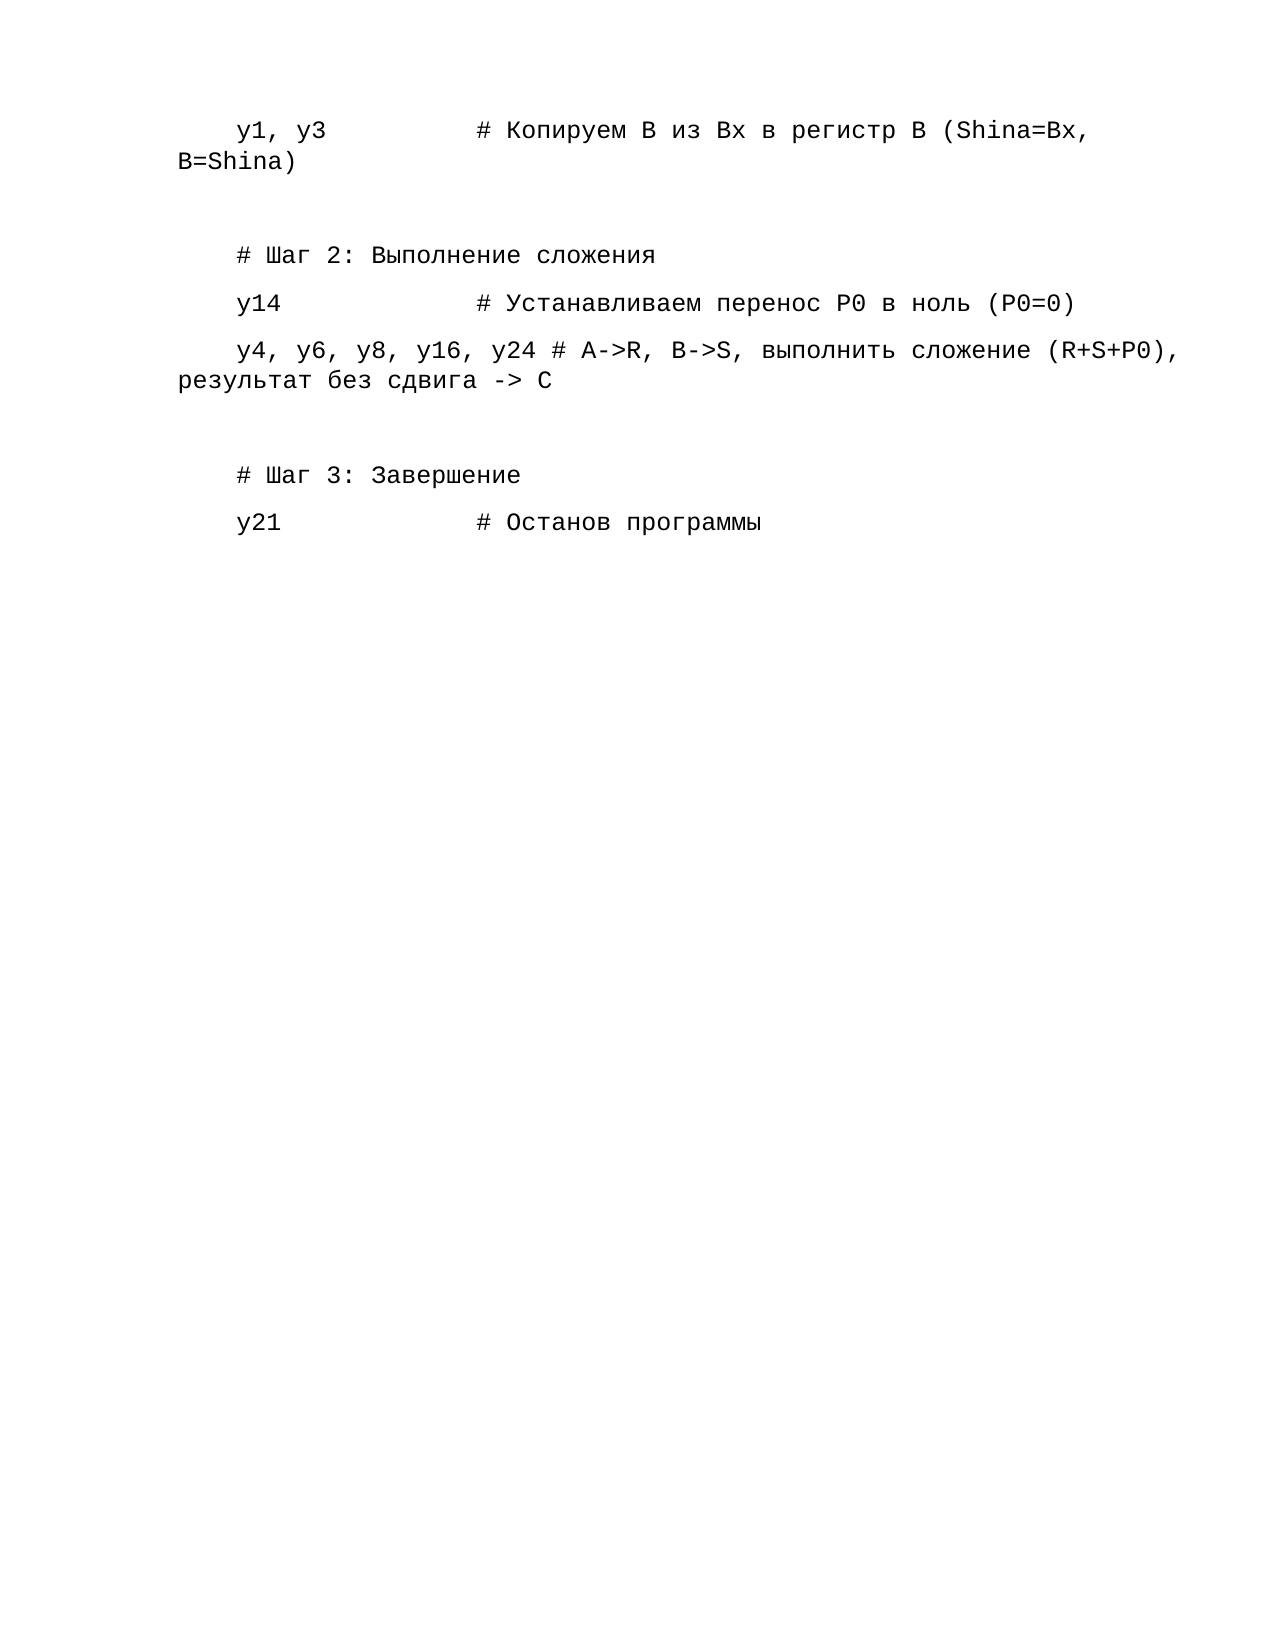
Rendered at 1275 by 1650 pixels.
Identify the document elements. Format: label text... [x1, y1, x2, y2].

text y4, y6, y8, y16, y24 # A->R, B->S, выполнить сложение (R+S+P0), результат без сдвига -> C [177, 337, 1186, 396]
text # Шаг 2: Выполнение сложения [177, 243, 1186, 271]
text # Шаг 3: Завершение [177, 462, 1186, 491]
text y21 # Останов программы [177, 509, 1186, 538]
text y1, y3 # Копируем B из Bx в регистр B (Shina=Bx, B=Shina) [177, 118, 1186, 177]
text y14 # Устанавливаем перенос P0 в ноль (P0=0) [177, 290, 1186, 318]
